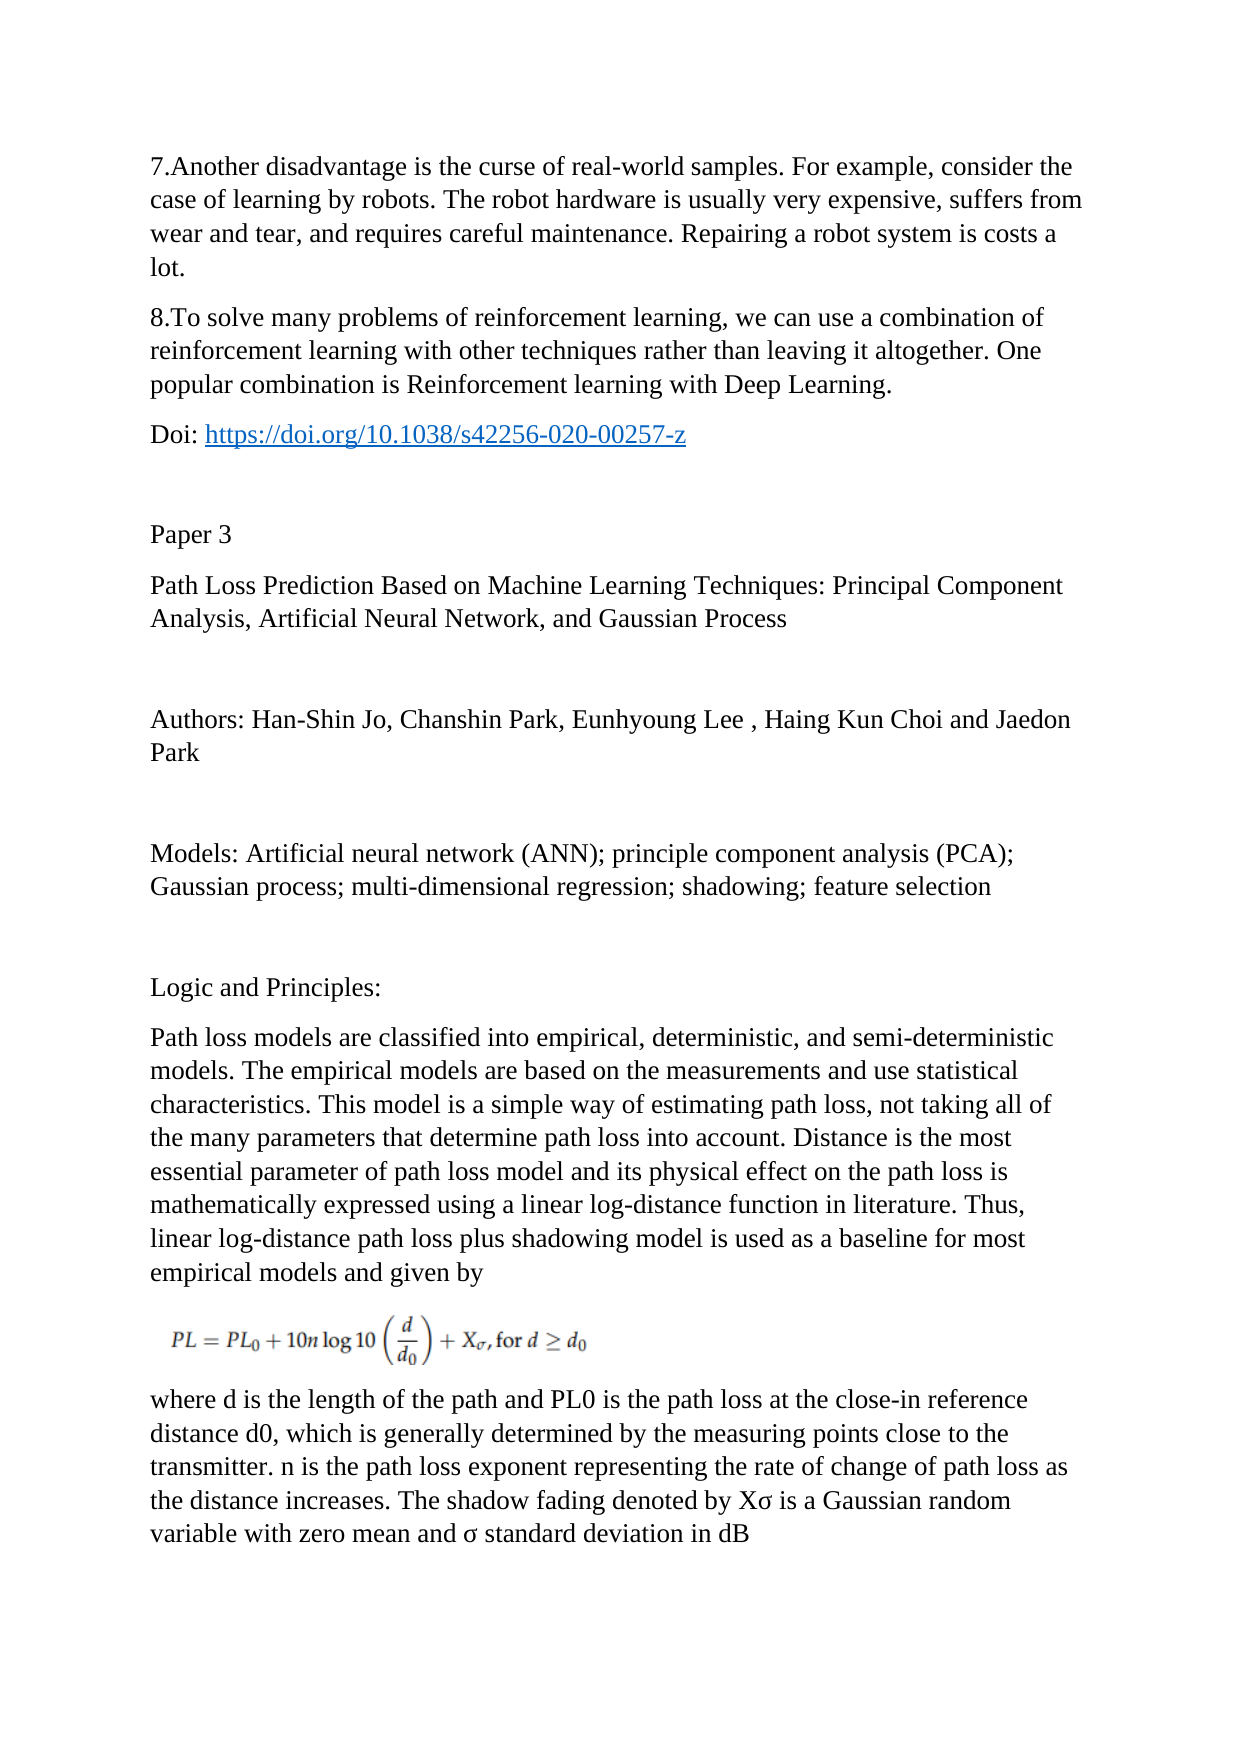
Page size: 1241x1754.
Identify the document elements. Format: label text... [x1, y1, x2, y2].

text Paper 3 [150, 518, 1090, 550]
text Doi: https://doi.org/10.1038/s42256-020-00257-z [150, 418, 1090, 449]
text Path Loss Prediction Based on Machine Learning Techniques: Principal Component Analysis, Artificial Neural Network, and Gaussian Process [150, 569, 1090, 633]
text Logic and Principles: [150, 971, 1090, 1002]
text Authors: Han-Shin Jo, Chanshin Park, Eunhyoung Lee , Haing Kun Choi and Jaedon Park [150, 703, 1090, 767]
picture [150, 1305, 603, 1365]
text 8.To solve many problems of reinforcement learning, we can use a combination of reinforcement learning with other techniques rather than leaving it altogether. One popular combination is Reinforcement learning with Deep Learning. [150, 301, 1090, 399]
text where d is the length of the path and PL0 is the path loss at the close-in reference distance d0, which is generally determined by the measuring points close to the transmitter. n is the path loss exponent representing the rate of change of path loss as the distance increases. The shadow fading denoted by Xσ is a Gaussian random variable with zero mean and σ standard deviation in dB [150, 1383, 1090, 1549]
text 7.Another disadvantage is the curse of real-world samples. For example, consider the case of learning by robots. The robot hardware is usually very expensive, suffers from wear and tear, and requires careful maintenance. Repairing a robot system is costs a lot. [150, 150, 1090, 282]
text Models: Artificial neural network (ANN); principle component analysis (PCA); Gaussian process; multi-dimensional regression; shadowing; feature selection [150, 837, 1090, 901]
text Path loss models are classified into empirical, deterministic, and semi-deterministic models. The empirical models are based on the measurements and use statistical characteristics. This model is a simple way of estimating path loss, not taking all of the many parameters that determine path loss into account. Distance is the most essential parameter of path loss model and its physical effect on the path loss is mathematically expressed using a linear log-distance function in literature. Thus, linear log-distance path loss plus shadowing model is used as a baseline for most empirical models and given by [150, 1021, 1090, 1287]
